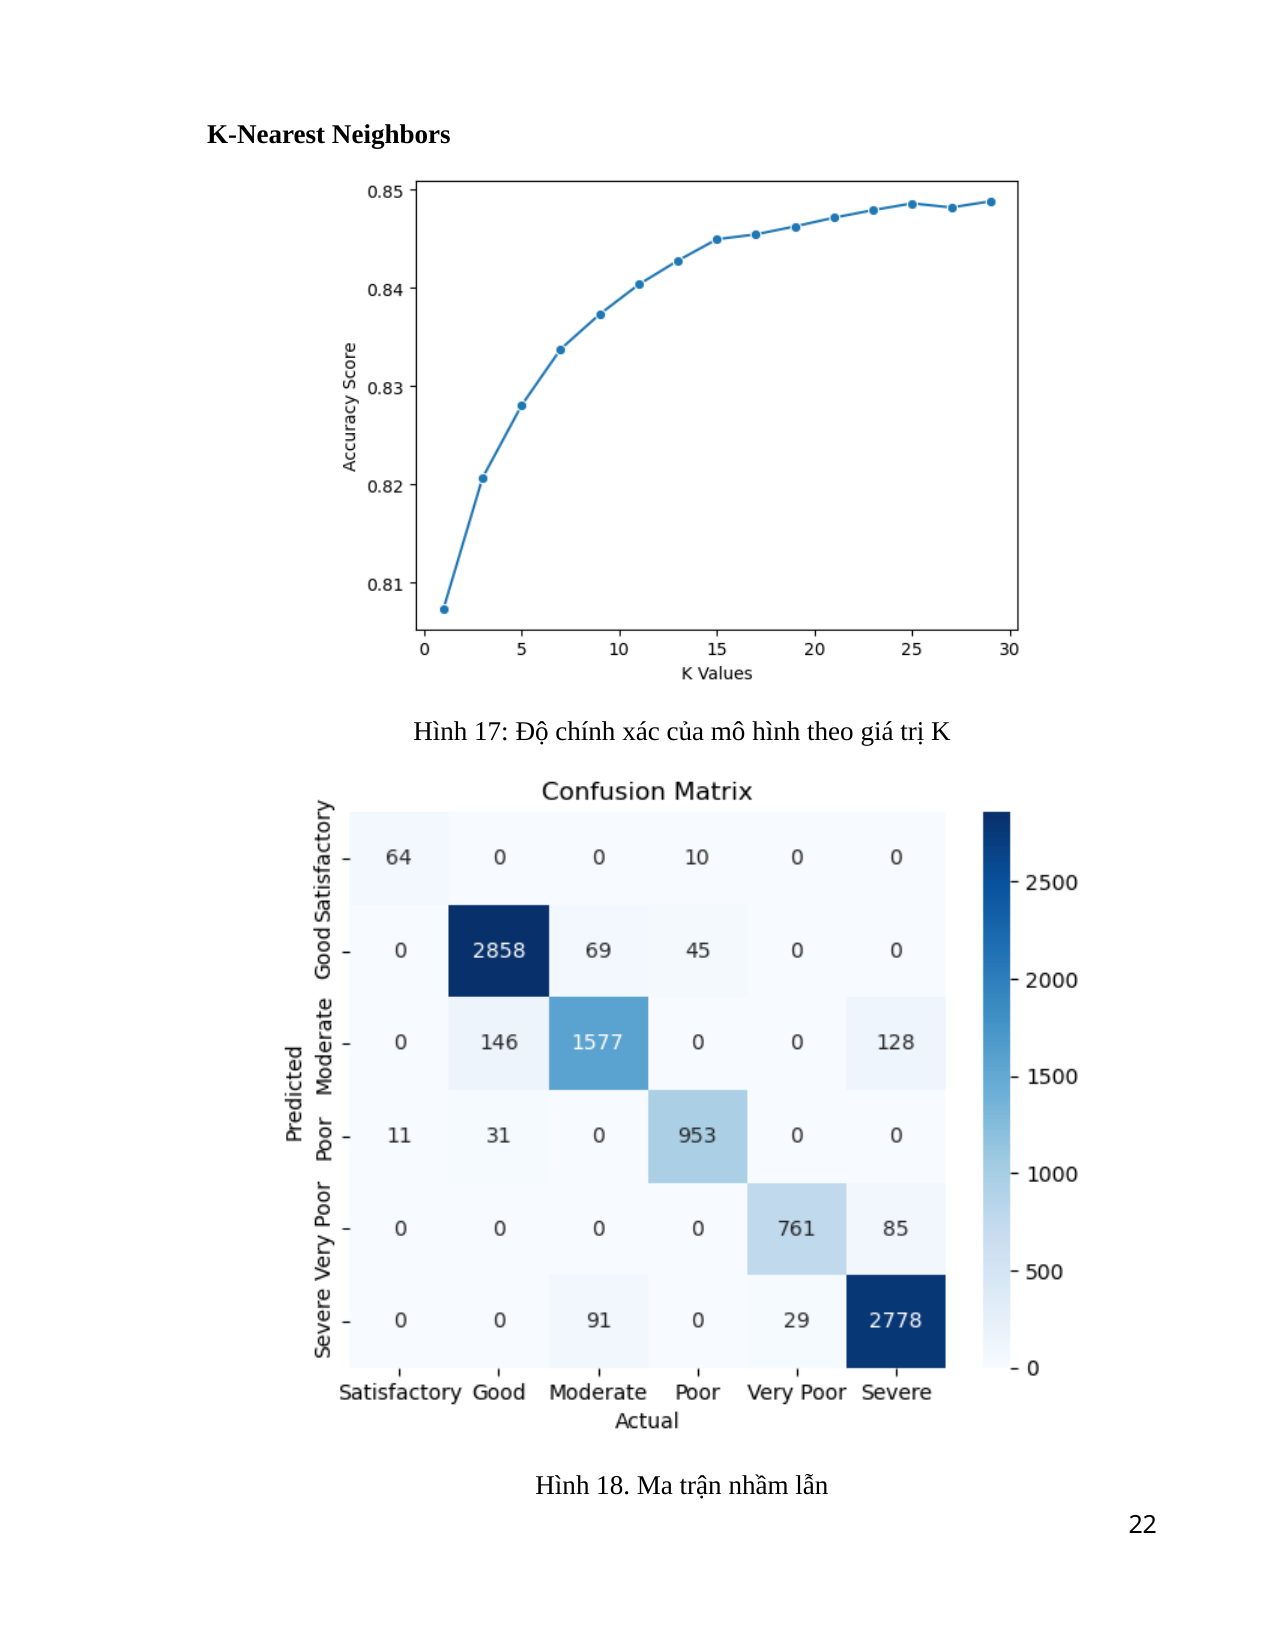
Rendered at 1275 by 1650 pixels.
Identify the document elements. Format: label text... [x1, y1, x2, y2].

text K-Nearest Neighbors [148, 118, 1157, 149]
picture [270, 767, 1093, 1448]
picture [331, 170, 1032, 694]
text Hình 17: Độ chính xác của mô hình theo giá trị K [148, 715, 1157, 747]
text Hình 18. Ma trận nhầm lẫn [148, 1469, 1157, 1500]
